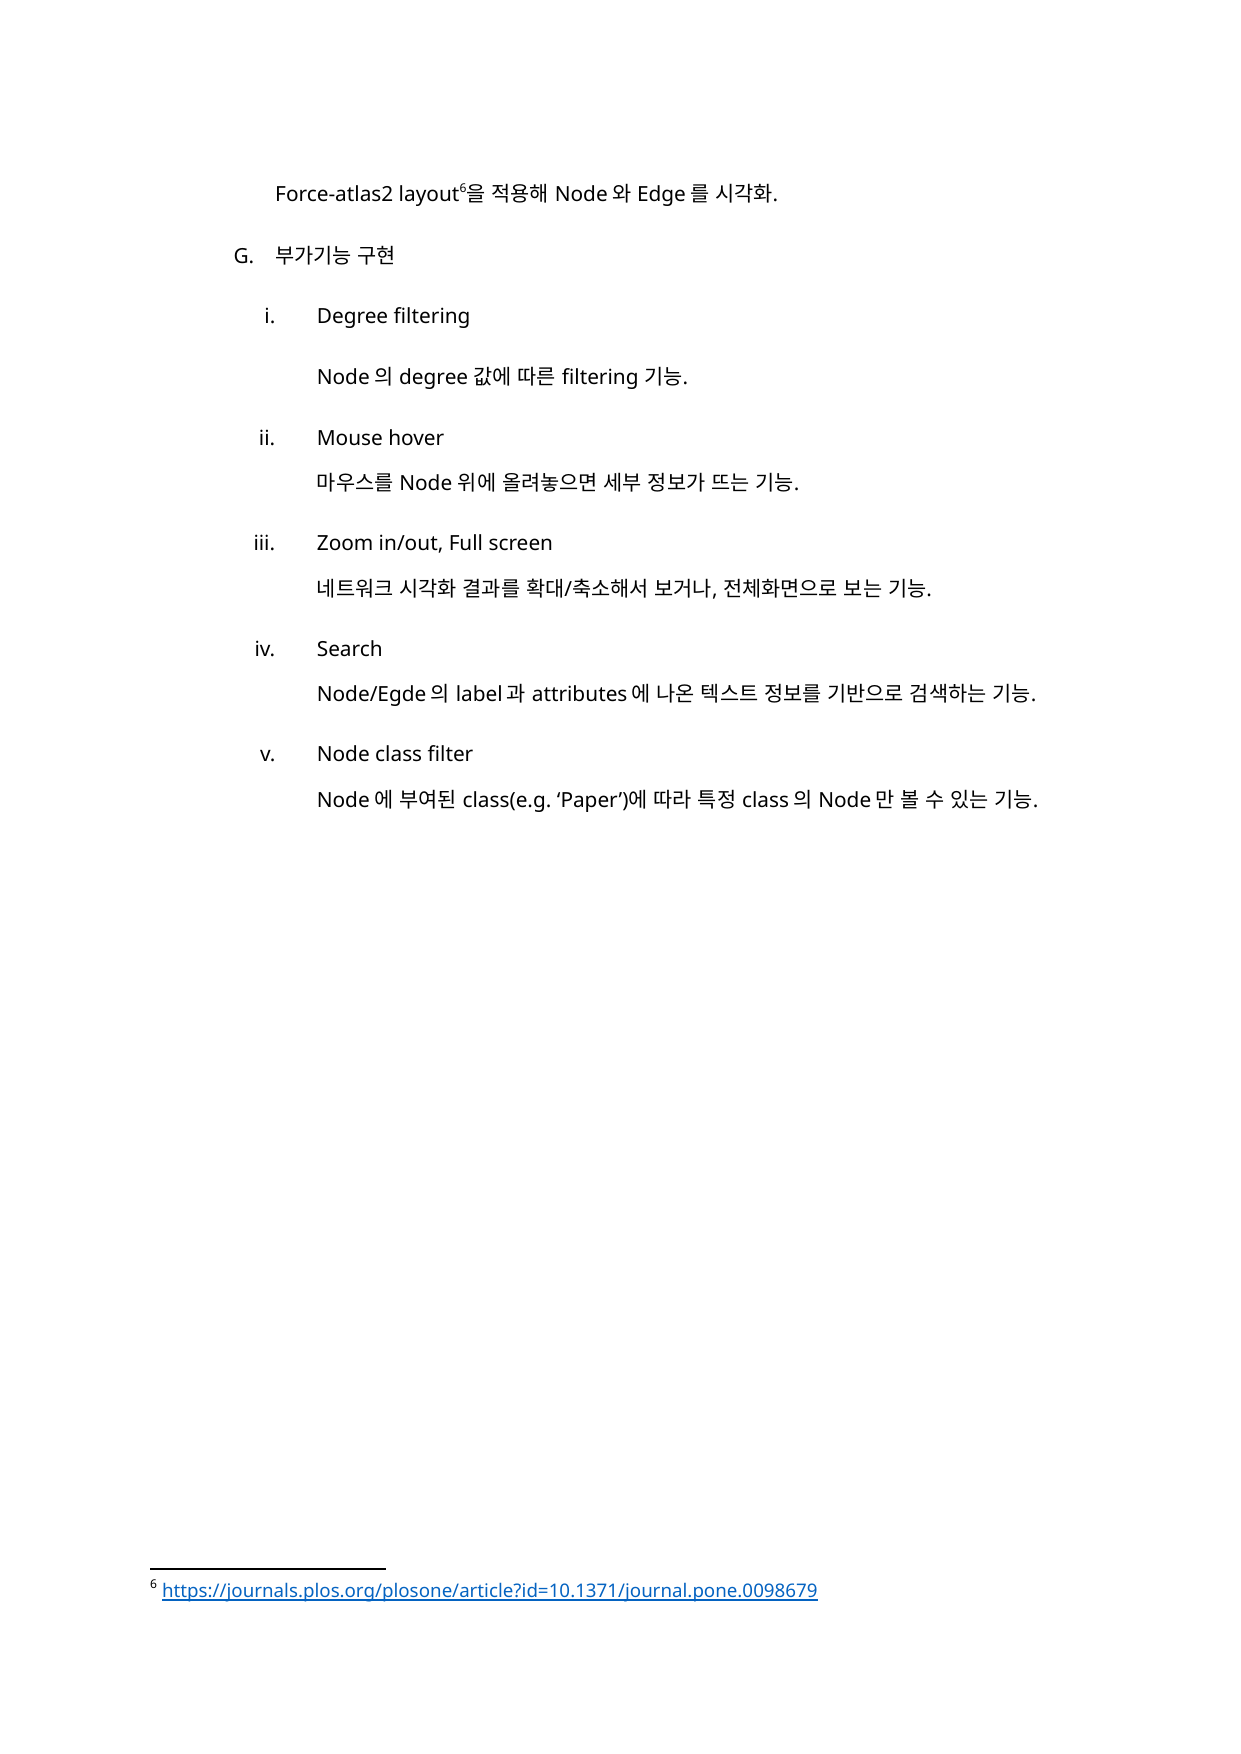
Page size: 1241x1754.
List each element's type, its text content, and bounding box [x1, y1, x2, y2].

list Degree filtering [275, 301, 1090, 330]
list Node의 degree 값에 따른 filtering 기능. [317, 361, 1090, 391]
list 부가기능 구현 [233, 239, 1090, 269]
list Zoom in/out, Full screen 네트워크 시각화 결과를 확대/축소해서 보거나, 전체화면으로 보는 기능. [275, 528, 1090, 602]
list Node class filter Node에 부여된 class(e.g. ‘Paper’)에 따라 특정 class의 Node만 볼 수 있는 기능. [275, 739, 1090, 813]
list Search Node/Egde의 label과 attributes에 나온 텍스트 정보를 기반으로 검색하는 기능. [275, 634, 1090, 708]
list Force-atlas2 layout 적용 Force-atlas2 layout을 적용해 Node와 Edge를 시각화. [233, 177, 1090, 207]
list Mouse hover 마우스를 Node 위에 올려놓으면 세부 정보가 뜨는 기능. [275, 423, 1090, 497]
